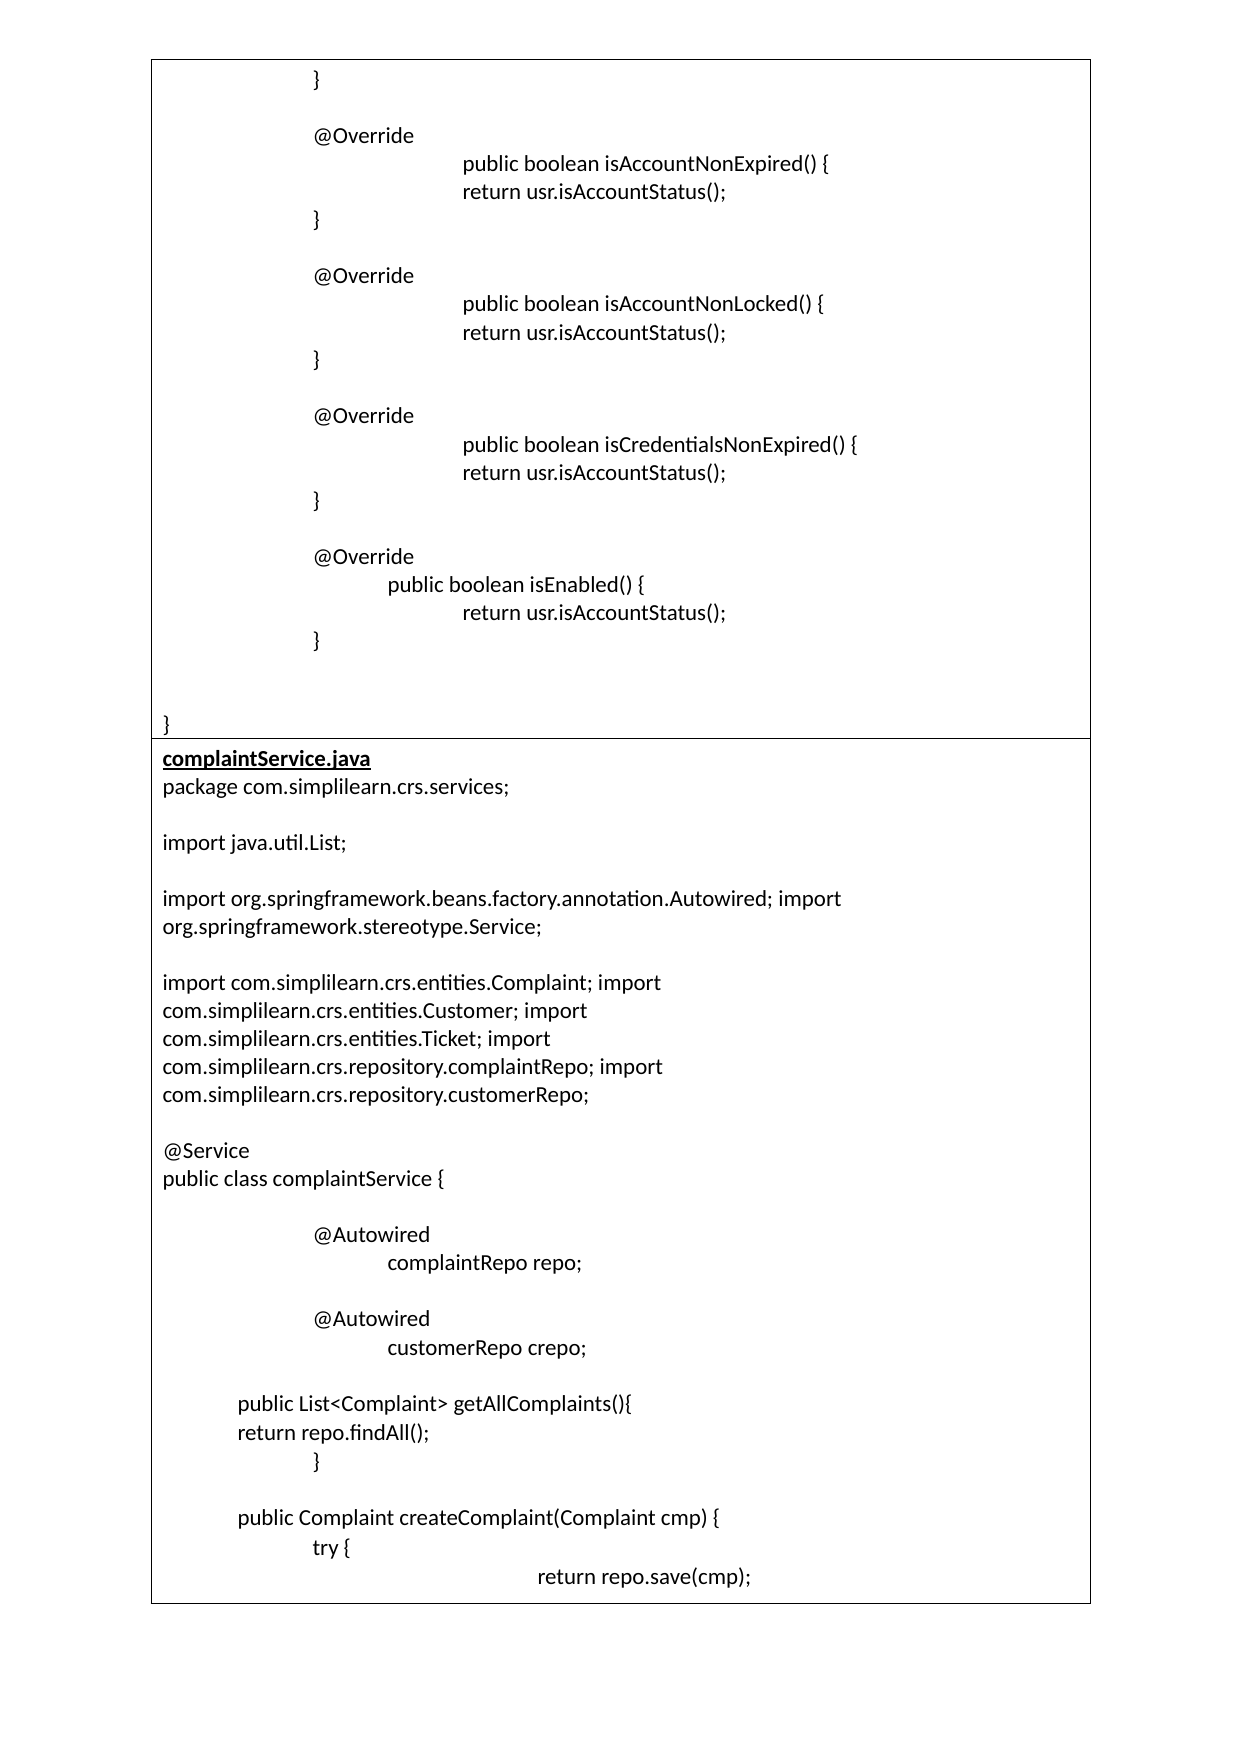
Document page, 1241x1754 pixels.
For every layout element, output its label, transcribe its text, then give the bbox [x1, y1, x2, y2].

table_header } @Override public boolean isAccountNonExpired() { return usr.isAccountStatus(); } @Override public boolean isAccountNonLocked() { return usr.isAccountStatus(); } @Override public boolean isCredentialsNonExpired() { return usr.isAccountStatus(); } @Override public boolean isEnabled() { return usr.isAccountStatus(); } } [152, 60, 1090, 738]
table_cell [152, 739, 1090, 1603]
